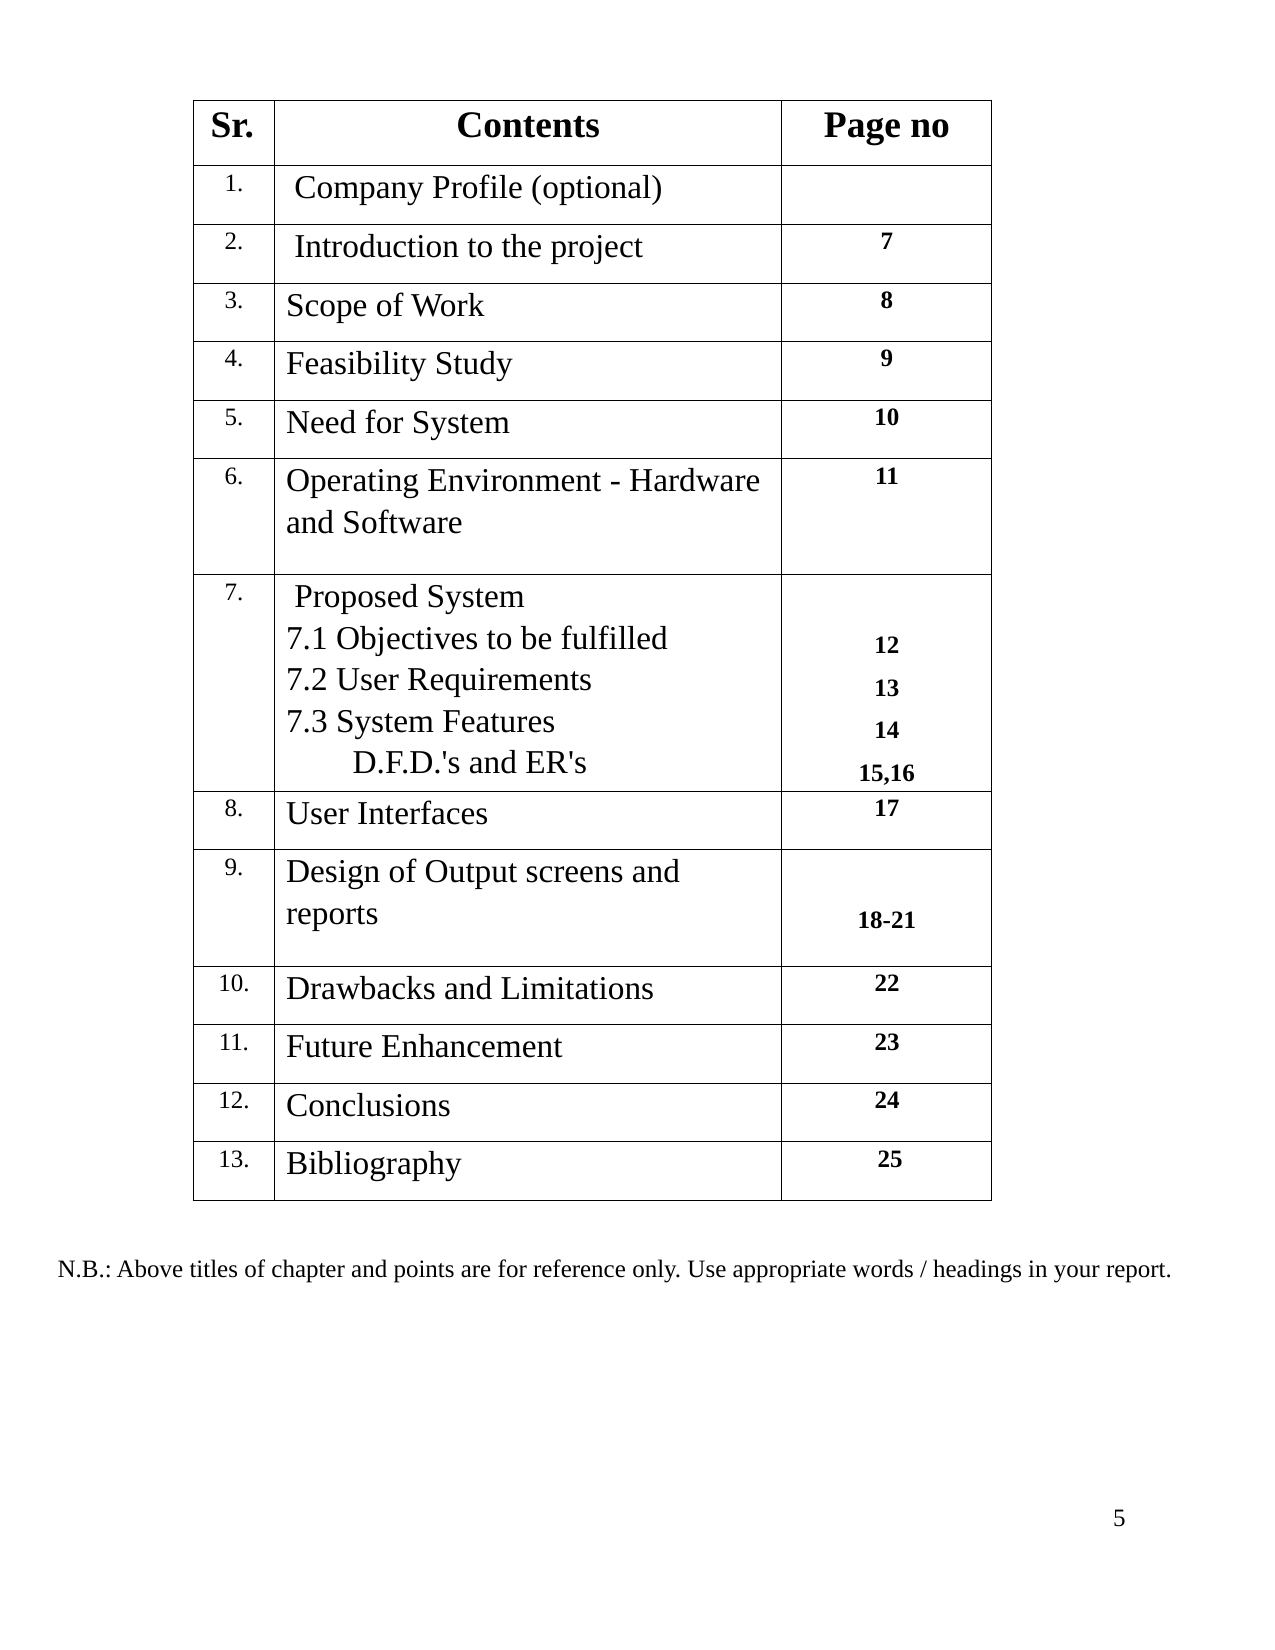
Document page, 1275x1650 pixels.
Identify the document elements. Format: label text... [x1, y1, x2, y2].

table_cell 1. [194, 166, 274, 224]
table_cell 6. [194, 459, 274, 574]
table_cell Bibliography [275, 1142, 781, 1200]
table_cell 7 [782, 225, 991, 282]
table_cell 2. [194, 225, 274, 282]
text N.B.: Above titles of chapter and points are for reference only. Use appropriate words / headings in your report. [57, 1254, 1177, 1283]
table_cell 10 [782, 401, 991, 458]
table_cell Drawbacks and Limitations [275, 967, 781, 1024]
table_cell 4. [194, 342, 274, 399]
table_cell 24 [782, 1084, 991, 1141]
table_cell 3. [194, 284, 274, 341]
table_cell 9. [194, 850, 274, 966]
table_cell Future Enhancement [275, 1025, 781, 1083]
table_cell Design of Output screens and reports [275, 850, 781, 966]
table_cell 18-21 [782, 850, 991, 966]
table_cell Introduction to the project [275, 225, 781, 282]
table_cell Conclusions [275, 1084, 781, 1141]
table_cell 23 [782, 1025, 991, 1083]
table_cell Scope of Work [275, 284, 781, 341]
table_cell 9 [782, 342, 991, 399]
table_cell 10. [194, 967, 274, 1024]
table_cell 17 [782, 792, 991, 849]
table_cell 25 [782, 1142, 991, 1200]
table_cell Company Profile (optional) [275, 166, 781, 224]
table_header Contents [275, 101, 781, 165]
table_cell 5. [194, 401, 274, 458]
table_cell 11 [782, 459, 991, 574]
table_cell [782, 166, 991, 224]
table_cell 12 13 14 15,16 [782, 575, 991, 791]
table_cell 12. [194, 1084, 274, 1141]
table_cell Need for System [275, 401, 781, 458]
table_cell Operating Environment - Hardware and Software [275, 459, 781, 574]
table_cell 13. [194, 1142, 274, 1200]
table_cell User Interfaces [275, 792, 781, 849]
table_cell 8 [782, 284, 991, 341]
table_cell Proposed System 7.1 Objectives to be fulfilled 7.2 User Requirements 7.3 System Features D.F.D.'s and ER's [275, 575, 781, 791]
table_cell 7. [194, 575, 274, 791]
table_cell 22 [782, 967, 991, 1024]
table_cell 11. [194, 1025, 274, 1083]
table_cell 8. [194, 792, 274, 849]
table_header Page no [782, 101, 991, 165]
table_cell Feasibility Study [275, 342, 781, 399]
table_header Sr. [194, 101, 274, 165]
